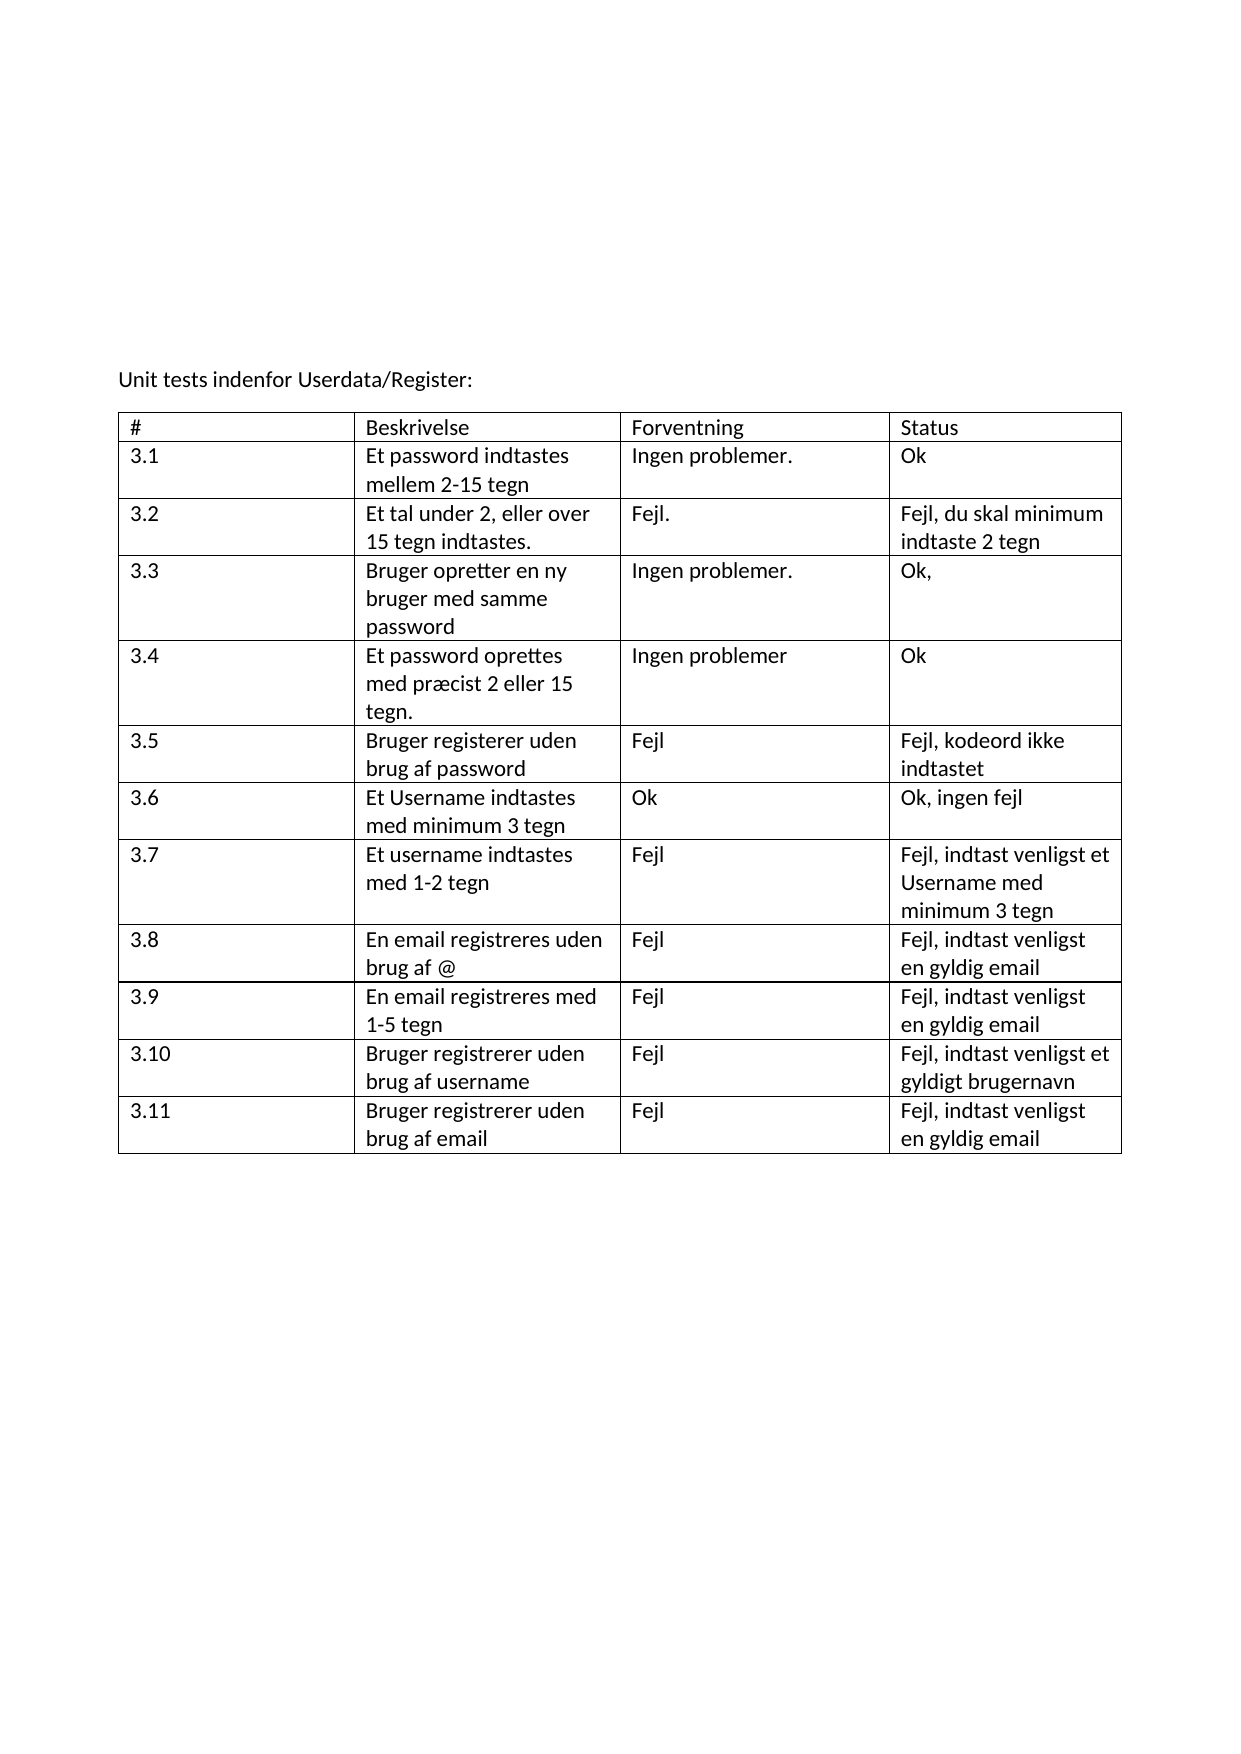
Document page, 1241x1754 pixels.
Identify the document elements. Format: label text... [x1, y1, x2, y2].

table_cell En email registreres med 1-5 tegn [355, 983, 620, 1038]
table_cell Ok, [890, 556, 1121, 640]
table_cell Et Username indtastes med minimum 3 tegn [355, 783, 620, 839]
table_cell Fejl, indtast venligst en gyldig email [890, 983, 1121, 1038]
table_header Status [890, 413, 1121, 441]
table_cell Fejl, indtast venligst en gyldig email [890, 1097, 1121, 1153]
table_cell Bruger opretter en ny bruger med samme password [355, 556, 620, 640]
table_cell Fejl, indtast venligst et Username med minimum 3 tegn [890, 840, 1121, 924]
table_cell 3.4 [119, 641, 354, 725]
table_cell 3.2 [119, 499, 354, 555]
table_header Beskrivelse [355, 413, 620, 441]
table_cell Bruger registerer uden brug af password [355, 726, 620, 782]
table_cell Fejl, indtast venligst en gyldig email [890, 925, 1121, 981]
table_cell Fejl, kodeord ikke indtastet [890, 726, 1121, 782]
table_cell Fejl [621, 1040, 889, 1096]
table_cell Fejl [621, 925, 889, 981]
text Unit tests indenfor Userdata/Register: [118, 365, 1122, 393]
table_cell Et password oprettes med præcist 2 eller 15 tegn. [355, 641, 620, 725]
table_cell En email registreres uden brug af @ [355, 925, 620, 981]
table_cell Ok [890, 641, 1121, 725]
table_cell Et tal under 2, eller over 15 tegn indtastes. [355, 499, 620, 555]
table_cell Ingen problemer. [621, 556, 889, 640]
table_cell 3.11 [119, 1097, 354, 1153]
table_cell 3.9 [119, 983, 354, 1038]
table_cell Ok [890, 442, 1121, 498]
table_cell Et username indtastes med 1-2 tegn [355, 840, 620, 924]
table_cell Fejl, du skal minimum indtaste 2 tegn [890, 499, 1121, 555]
table_cell Fejl [621, 1097, 889, 1153]
table_cell Ok, ingen fejl [890, 783, 1121, 839]
table_cell Et password indtastes mellem 2-15 tegn [355, 442, 620, 498]
table_cell Fejl, indtast venligst et gyldigt brugernavn [890, 1040, 1121, 1096]
table_cell Fejl. [621, 499, 889, 555]
table_cell Fejl [621, 726, 889, 782]
table_cell 3.1 [119, 442, 354, 498]
table_header Forventning [621, 413, 889, 441]
table_cell Ingen problemer [621, 641, 889, 725]
table_cell 3.10 [119, 1040, 354, 1096]
table_cell 3.3 [119, 556, 354, 640]
table_header # [119, 413, 354, 441]
table_cell Bruger registrerer uden brug af email [355, 1097, 620, 1153]
table_cell Ok [621, 783, 889, 839]
table_cell 3.6 [119, 783, 354, 839]
table_cell Fejl [621, 840, 889, 924]
table_cell Ingen problemer. [621, 442, 889, 498]
table_cell Bruger registrerer uden brug af username [355, 1040, 620, 1096]
table_cell 3.7 [119, 840, 354, 924]
table_cell Fejl [621, 983, 889, 1038]
table_cell 3.8 [119, 925, 354, 981]
table_cell 3.5 [119, 726, 354, 782]
